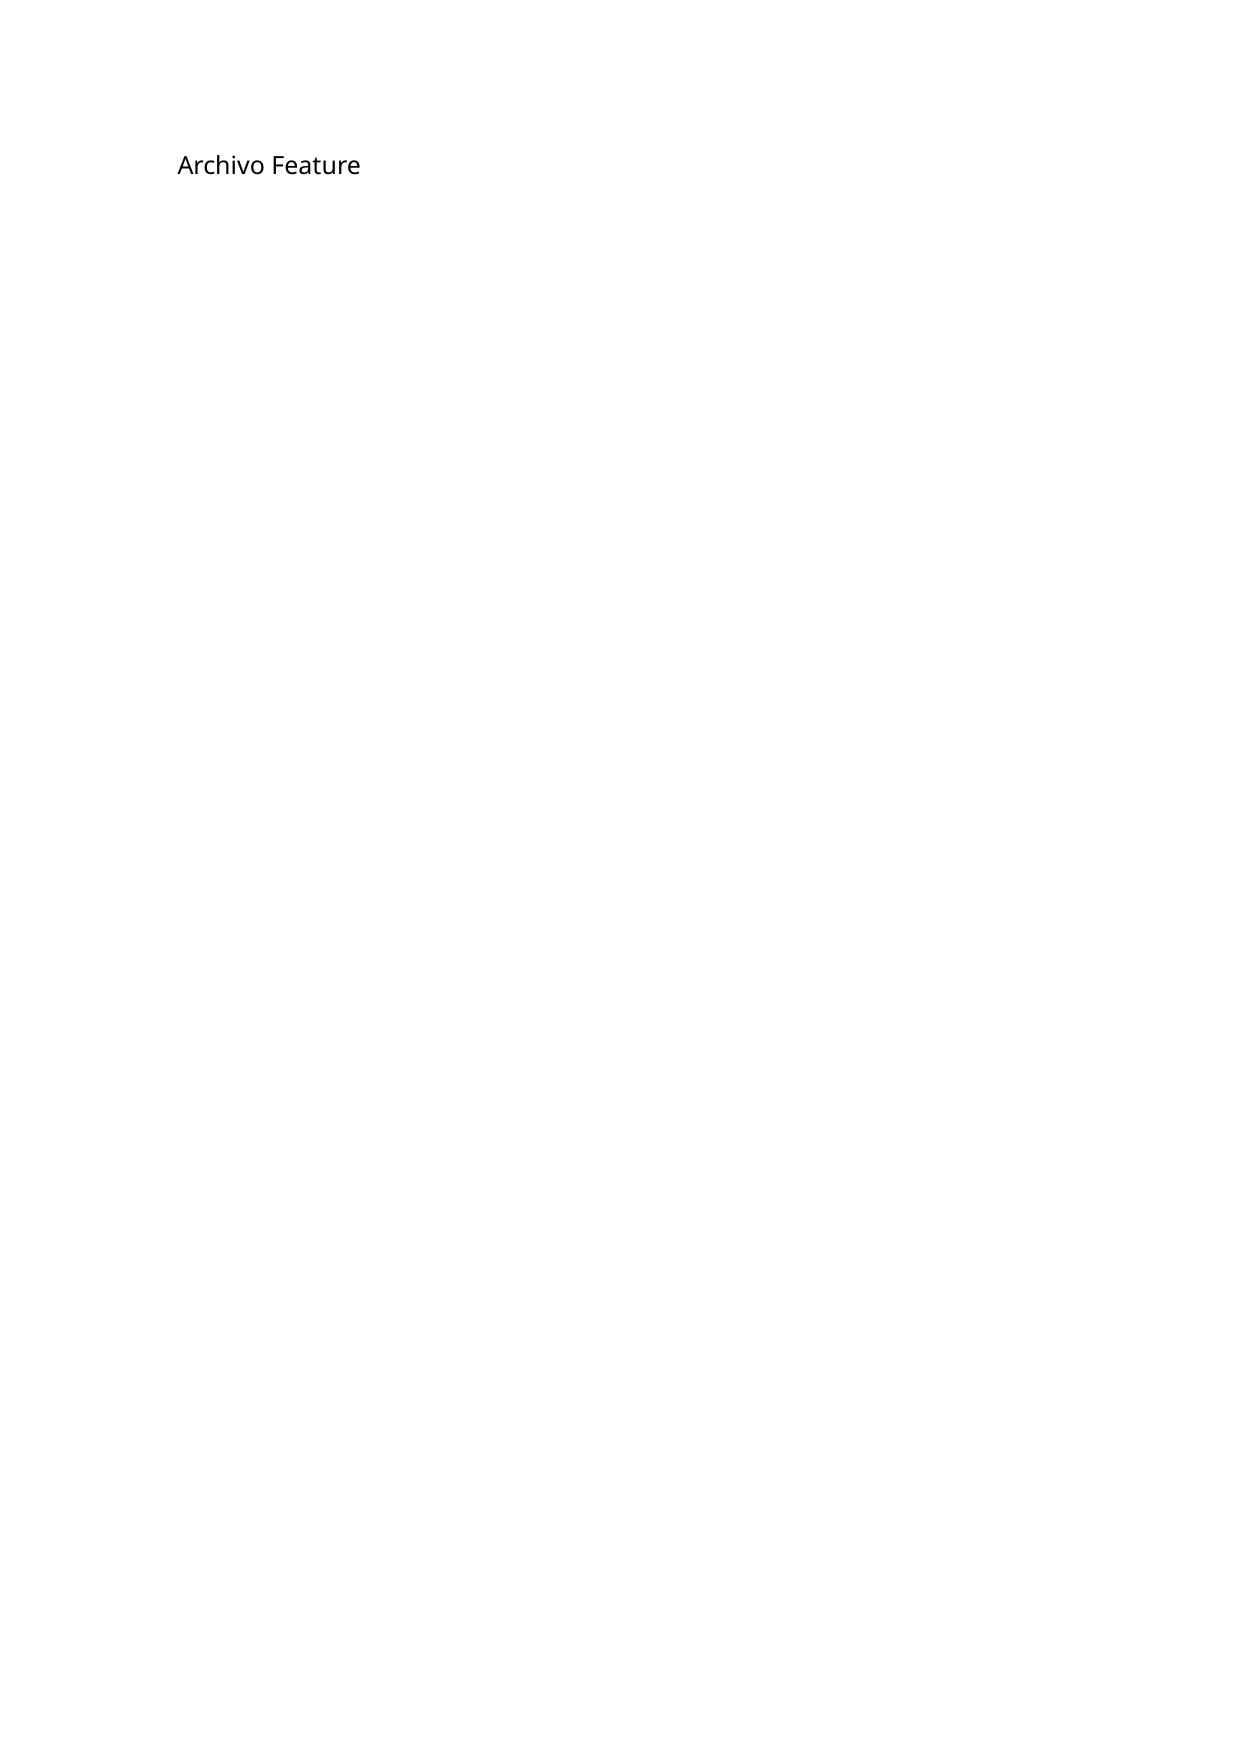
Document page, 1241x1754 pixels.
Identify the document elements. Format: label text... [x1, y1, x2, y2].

text Archivo Feature [177, 148, 1063, 182]
